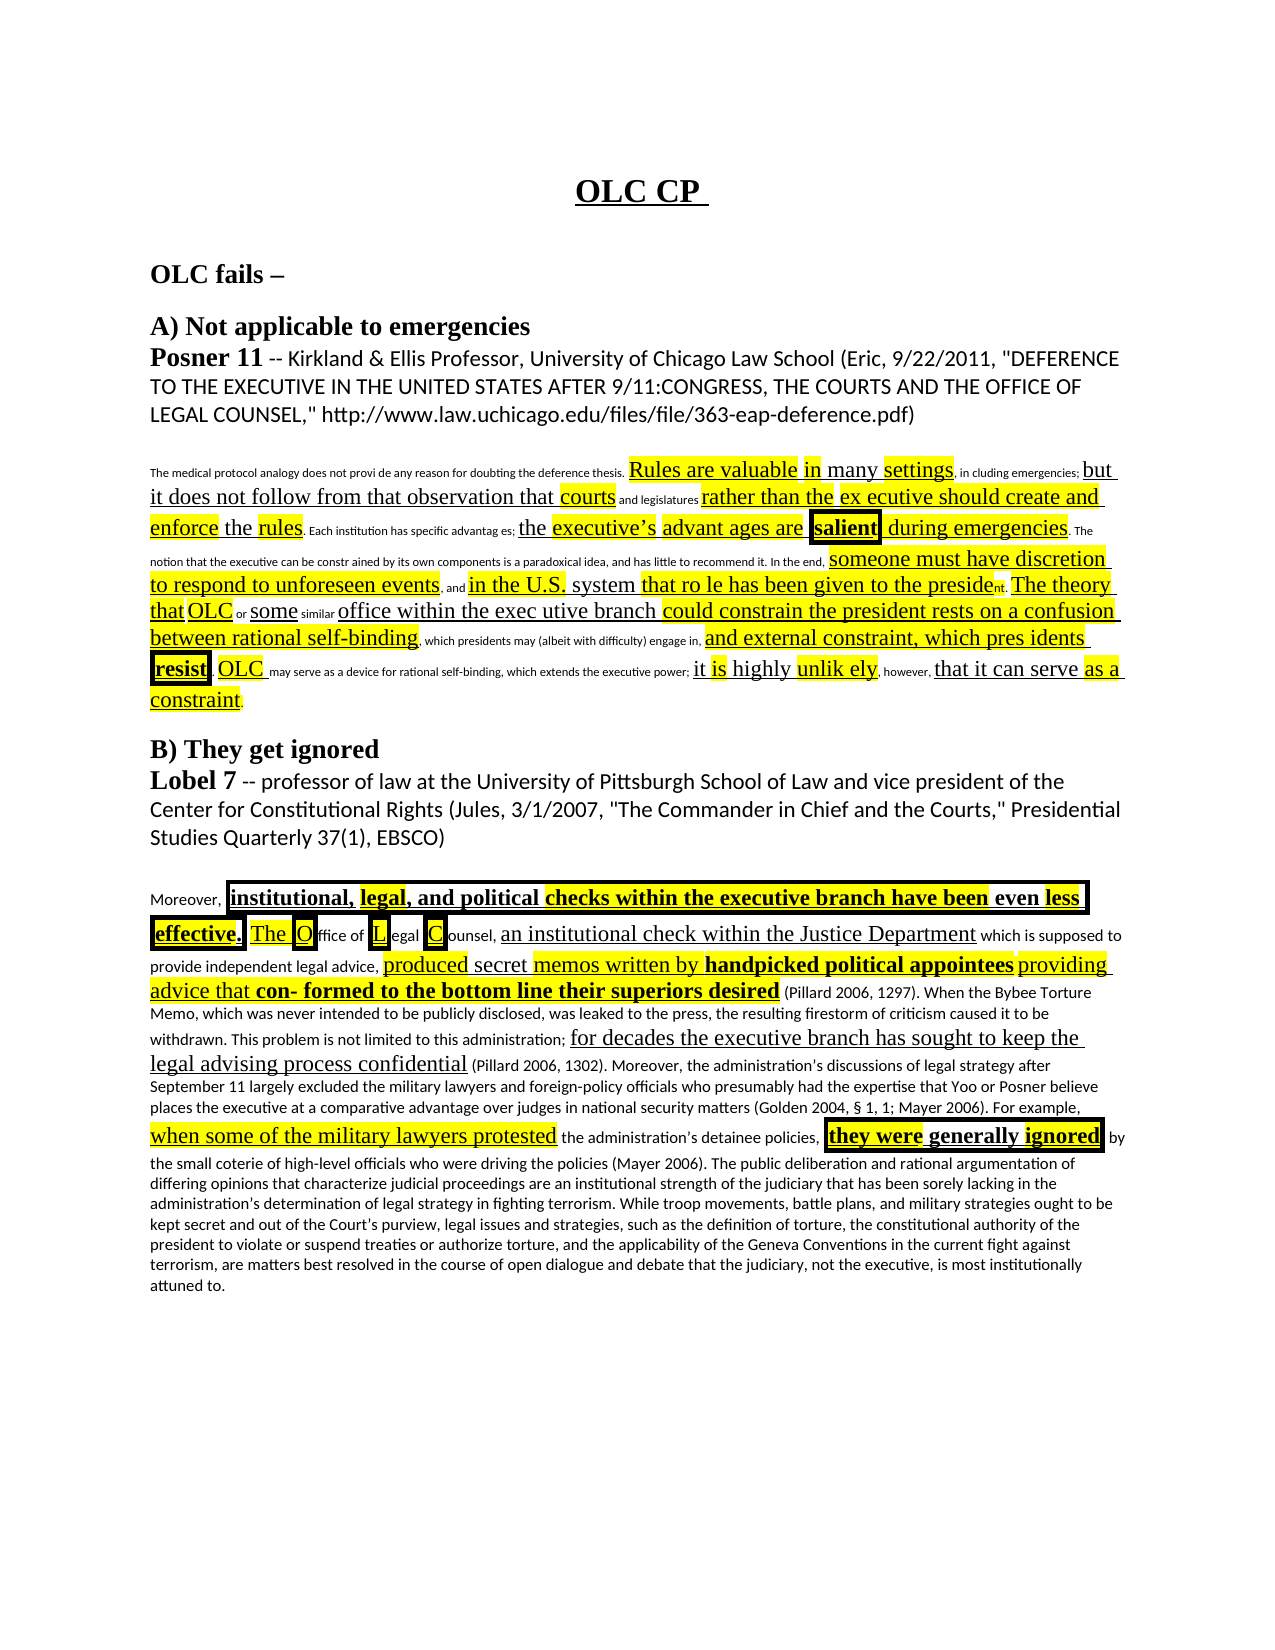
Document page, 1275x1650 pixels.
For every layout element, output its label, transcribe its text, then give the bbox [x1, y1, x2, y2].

subtitle B) They get ignored [150, 733, 1125, 764]
text The medical protocol analogy does not provi de any reason for doubting the deference thesis. Rules are valuable in many settings, in cluding emergencies; but it does not follow from that observation that courts and legislatures rather than the ex ecutive should create and enforce the rules. Each institution has specific advantag es; the executive’s advant ages are salient during emergencies. The notion that the executive can be constr ained by its own components is a paradoxical idea, and has little to recommend it. In the end, someone must have discretion to respond to unforeseen events, and in the U.S. system that ro le has been given to the president. The theory that OLC or some similar office within the exec utive branch could constrain the president rests on a confusion between rational self-binding, which presidents may (albeit with difficulty) engage in, and external constraint, which pres idents resist. OLC may serve as a device for rational self-binding, which extends the executive power; it is highly unlik ely, however, that it can serve as a constraint. [150, 456, 1125, 712]
subtitle OLC fails – [150, 258, 1125, 289]
text Lobel 7 -- professor of law at the University of Pittsburgh School of Law and vice president of the Center for Constitutional Rights (Jules, 3/1/2007, "The Commander in Chief and the Courts," Presidential Studies Quarterly 37(1), EBSCO) [150, 764, 1125, 851]
subtitle OLC CP [150, 171, 1125, 209]
text Posner 11 -- Kirkland & Ellis Professor, University of Chicago Law School (Eric, 9/22/2011, "DEFERENCE TO THE EXECUTIVE IN THE UNITED STATES AFTER 9/11:CONGRESS, THE COURTS AND THE OFFICE OF LEGAL COUNSEL," http://www.law.uchicago.edu/files/file/363-eap-deference.pdf) [150, 341, 1125, 428]
subtitle A) Not applicable to emergencies [150, 310, 1125, 341]
text Moreover, institutional, legal, and political checks within the executive branch have been even less effective. The Office of Legal Counsel, an institutional check within the Justice Department which is supposed to provide independent legal advice, produced secret memos written by handpicked political appointees providing advice that con- formed to the bottom line their superiors desired (Pillard 2006, 1297). When the Bybee Torture Memo, which was never intended to be publicly disclosed, was leaked to the press, the resulting firestorm of criticism caused it to be withdrawn. This problem is not limited to this administration; for decades the executive branch has sought to keep the legal advising process confidential (Pillard 2006, 1302). Moreover, the administration’s discussions of legal strategy after September 11 largely excluded the military lawyers and foreign-policy officials who presumably had the expertise that Yoo or Posner believe places the executive at a comparative advantage over judges in national security matters (Golden 2004, § 1, 1; Mayer 2006). For example, when some of the military lawyers protested the administration’s detainee policies, they were generally ignored by the small coterie of high-level officials who were driving the policies (Mayer 2006). The public deliberation and rational argumentation of differing opinions that characterize judicial proceedings are an institutional strength of the judiciary that has been sorely lacking in the administration’s determination of legal strategy in fighting terrorism. While troop movements, battle plans, and military strategies ought to be kept secret and out of the Court’s purview, legal issues and strategies, such as the definition of torture, the constitutional authority of the president to violate or suspend treaties or authorize torture, and the applicability of the Geneva Conventions in the current fight against terrorism, are matters best resolved in the course of open dialogue and debate that the judiciary, not the executive, is most institutionally attuned to. [150, 879, 1125, 1295]
